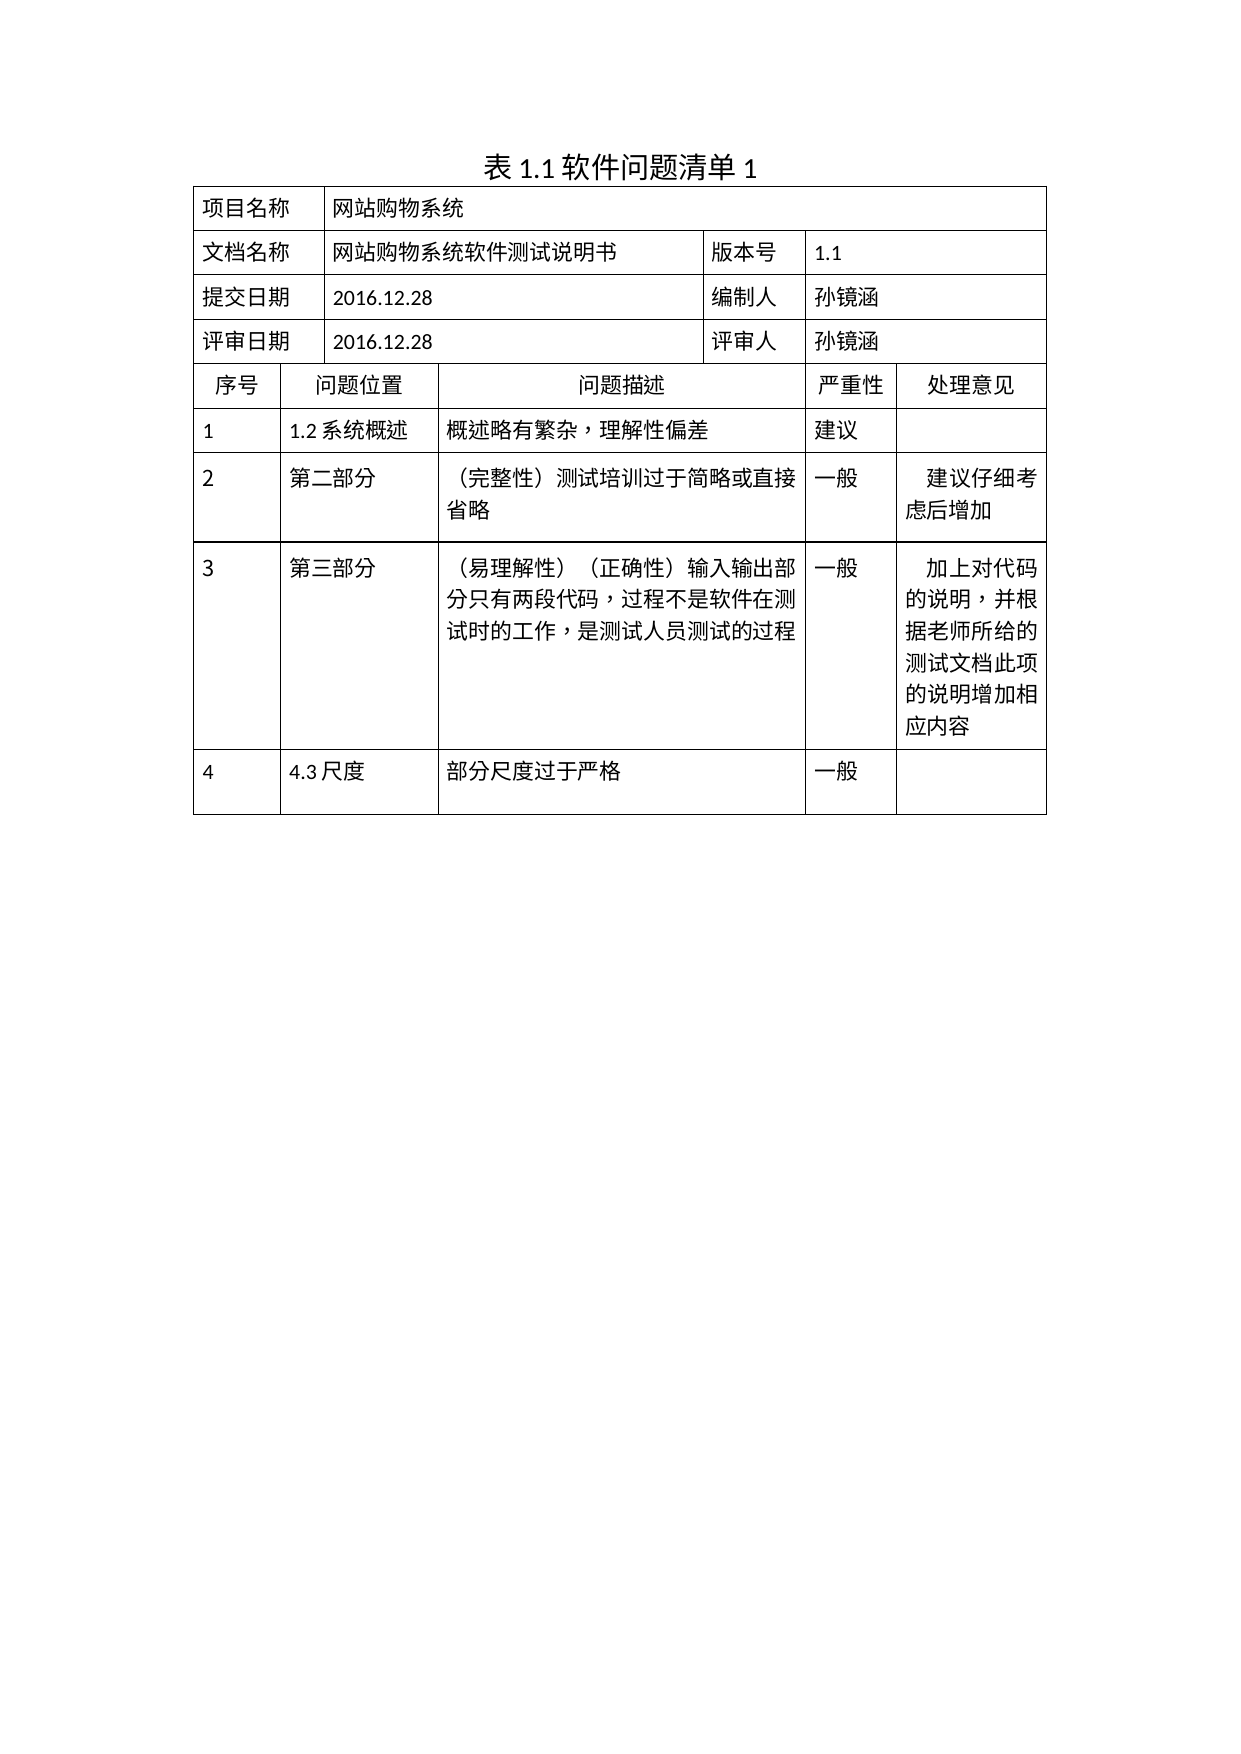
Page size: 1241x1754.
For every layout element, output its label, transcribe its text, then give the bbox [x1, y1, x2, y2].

table_cell 4.3 尺度 [281, 750, 438, 814]
table_cell 提交日期 [194, 275, 324, 319]
table_cell 第二部分 [281, 453, 438, 541]
table_cell 问题描述 [439, 364, 805, 407]
table_cell 文档名称 [194, 231, 324, 274]
table_cell 孙镜涵 [806, 275, 1046, 319]
table_cell 编制人 [704, 275, 805, 319]
table_cell 网站购物系统软件测试说明书 [325, 231, 703, 274]
table_cell [897, 750, 1046, 814]
table_cell 1.2系统概述 [281, 409, 438, 452]
table_cell 版本号 [704, 231, 805, 274]
table_cell （易理解性）（正确性）输入输出部分只有两段代码，过程不是软件在测试时的工作，是测试人员测试的过程 [439, 543, 805, 749]
table_cell 一般 [806, 750, 896, 814]
table_header 项目名称 [194, 187, 324, 230]
table_cell 第三部分 [281, 543, 438, 749]
table_cell 一般 [806, 543, 896, 749]
table_cell 概述略有繁杂，理解性偏差 [439, 409, 805, 452]
table_cell 评审日期 [194, 320, 324, 363]
table_cell 4 [194, 750, 280, 814]
table_cell 1.1 [806, 231, 1046, 274]
table_cell 部分尺度过于严格 [439, 750, 805, 814]
table_cell 2016.12.28 [325, 275, 703, 319]
table_cell 处理意见 [897, 364, 1046, 407]
table_header 网站购物系统 [325, 187, 1046, 230]
table_cell 2016.12.28 [325, 320, 703, 363]
table_cell （完整性）测试培训过于简略或直接省略 [439, 453, 805, 541]
table_cell 建议仔细考虑后增加 [897, 453, 1046, 541]
table_cell 2 [194, 453, 280, 541]
table_cell 建议 [806, 409, 896, 452]
text 表1.1 软件问题清单1 [187, 150, 1053, 186]
table_cell 评审人 [704, 320, 805, 363]
table_cell 加上对代码的说明，并根据老师所给的测试文档此项的说明增加相应内容 [897, 543, 1046, 749]
table_cell 序号 [194, 364, 280, 407]
table_cell [897, 409, 1046, 452]
table_cell 严重性 [806, 364, 896, 407]
table_cell 一般 [806, 453, 896, 541]
table_cell 问题位置 [281, 364, 438, 407]
table_cell 3 [194, 543, 280, 749]
table_cell 1 [194, 409, 280, 452]
table_cell 孙镜涵 [806, 320, 1046, 363]
